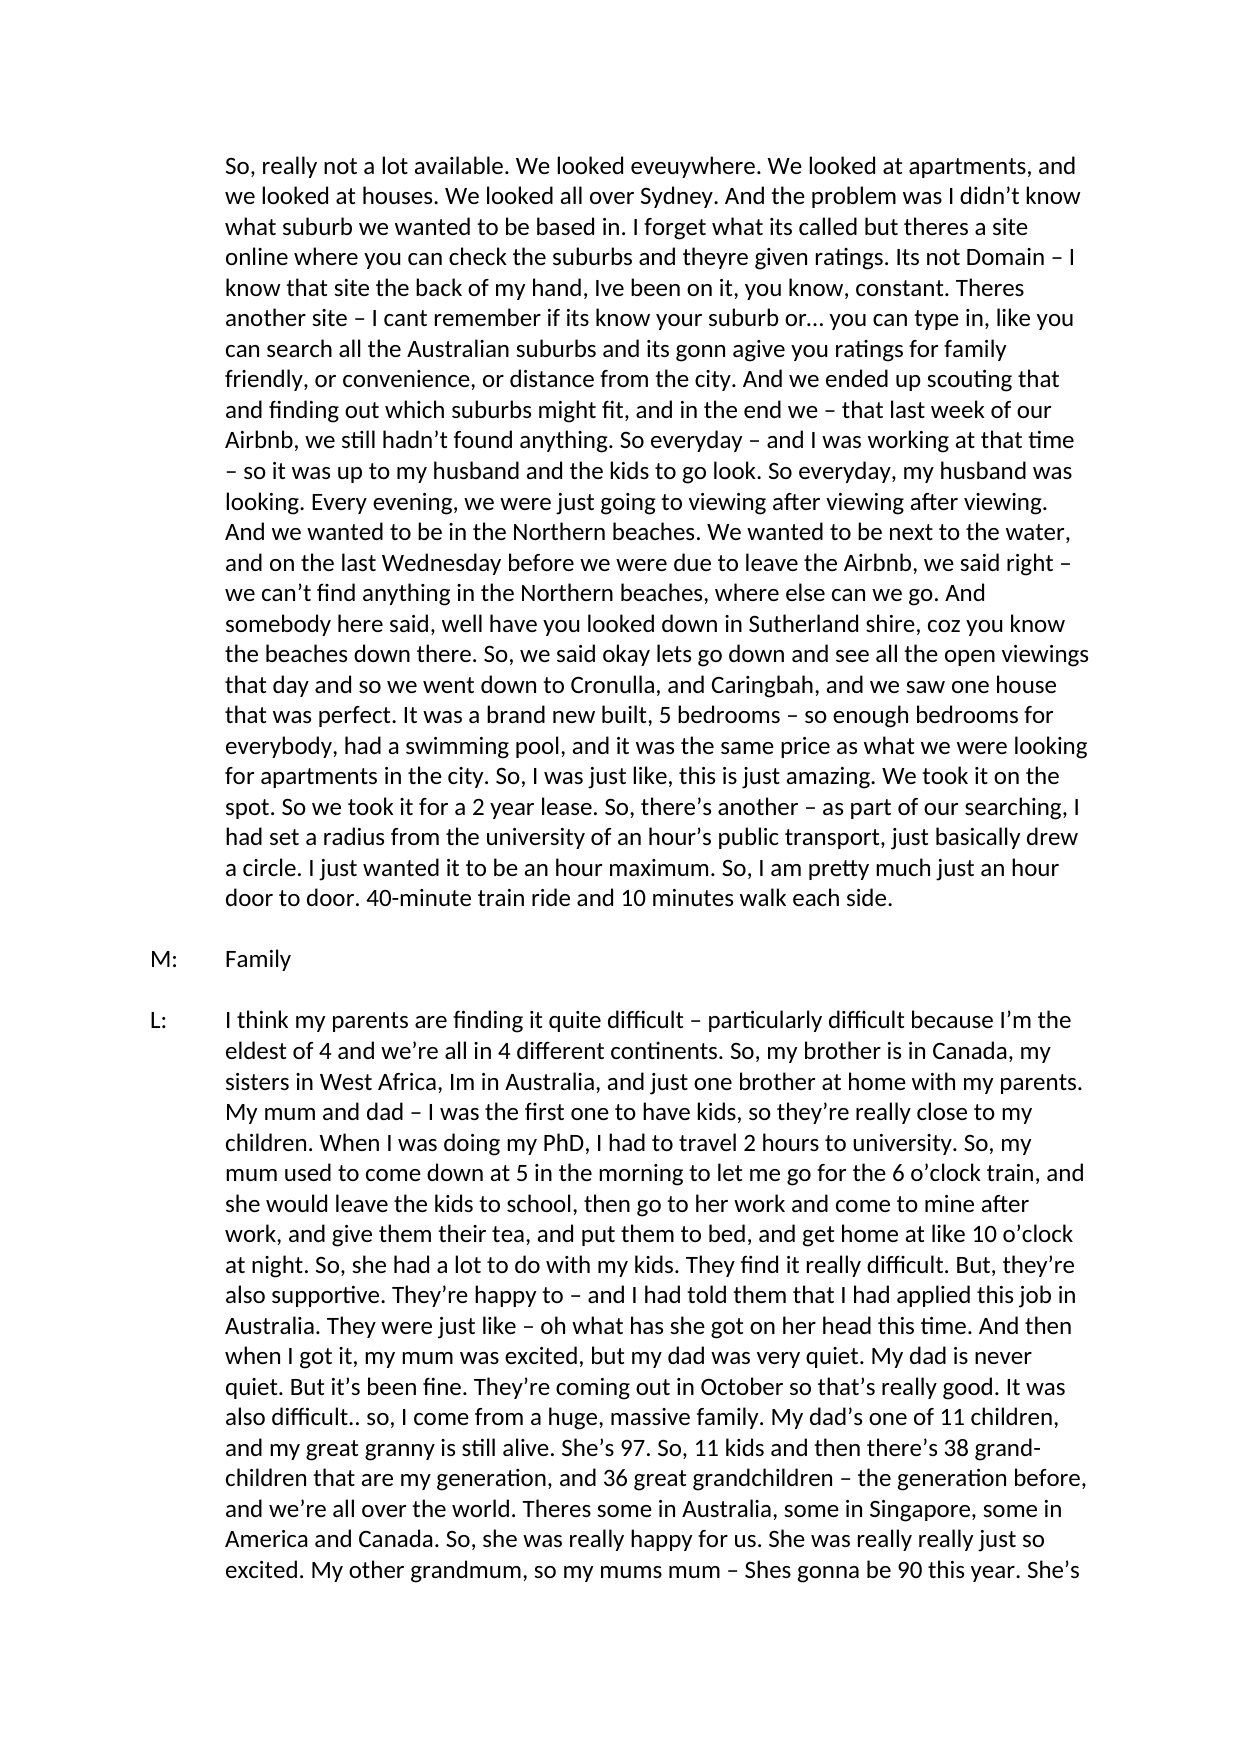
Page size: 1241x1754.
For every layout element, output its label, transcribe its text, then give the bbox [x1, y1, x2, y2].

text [150, 150, 1090, 913]
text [150, 1004, 1090, 1584]
text M: Family [150, 943, 1090, 974]
